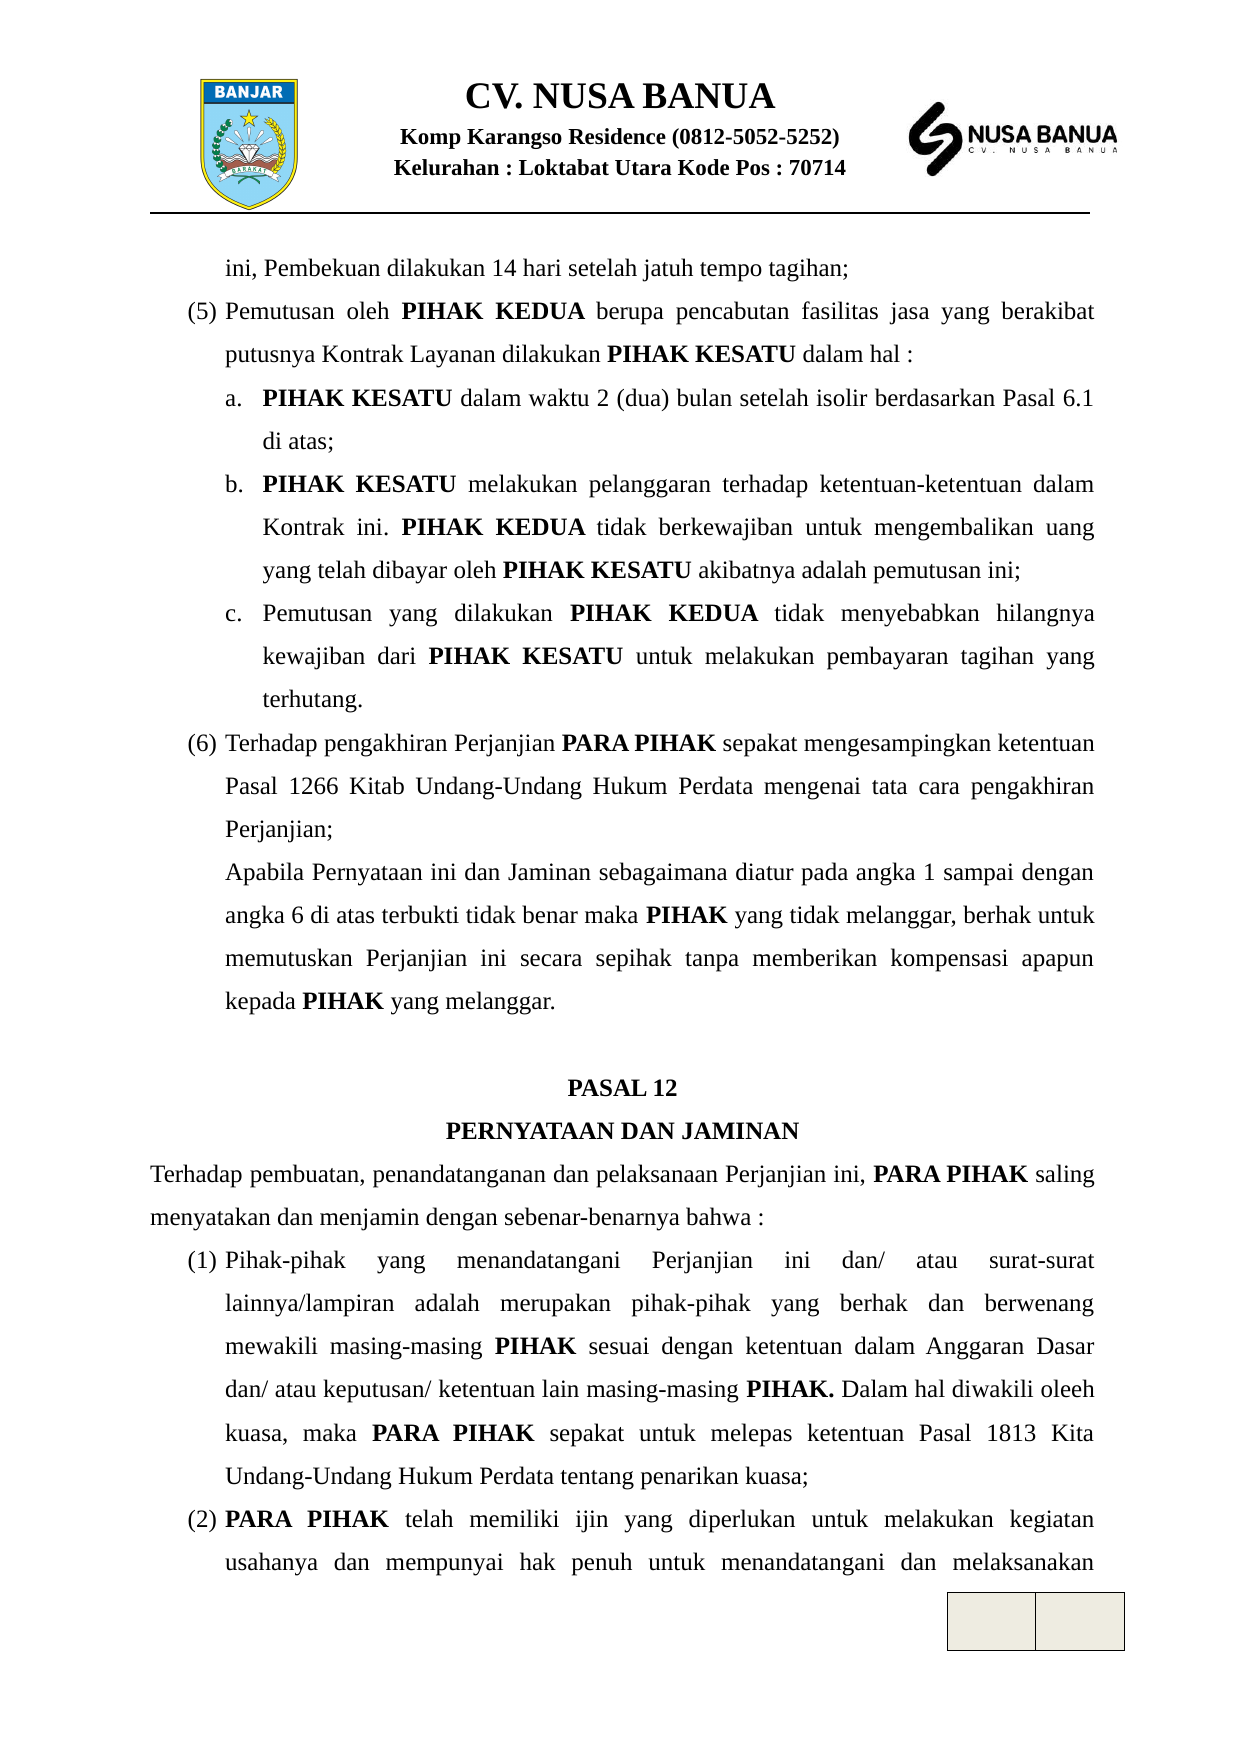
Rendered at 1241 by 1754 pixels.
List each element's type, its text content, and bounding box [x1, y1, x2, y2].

list Terhadap pengakhiran Perjanjian PARA PIHAK sepakat mengesampingkan ketentuan Pasal 1266 Kitab Undang-Undang Hukum Perdata mengenai tata cara pengakhiran Perjanjian; [187, 728, 1095, 843]
list PIHAK KESATU dalam waktu 2 (dua) bulan setelah isolir berdasarkan Pasal 6.1 di atas; [225, 383, 1095, 454]
picture [141, 63, 358, 226]
list Pemutusan oleh PIHAK KEDUA berupa pencabutan fasilitas jasa yang berakibat putusnya Kontrak Layanan dilakukan PIHAK KESATU dalam hal : [187, 296, 1095, 368]
text Terhadap pembuatan, penandatanganan dan pelaksanaan Perjanjian ini, PARA PIHAK saling menyatakan dan menjamin dengan sebenar-benarnya bahwa : [150, 1159, 1095, 1231]
text Apabila Pernyataan ini dan Jaminan sebagaimana diatur pada angka 1 sampai dengan angka 6 di atas terbukti tidak benar maka PIHAK yang tidak melanggar, berhak untuk memutuskan Perjanjian ini secara sepihak tanpa memberikan kompensasi apapun kepada PIHAK yang melanggar. [225, 857, 1095, 1015]
text PERNYATAAN DAN JAMINAN [150, 1116, 1095, 1144]
text PASAL 12 [150, 1073, 1095, 1101]
picture [906, 99, 1123, 177]
list Pihak-pihak yang menandatangani Perjanjian ini dan/ atau surat-surat lainnya/lampiran adalah merupakan pihak-pihak yang berhak dan berwenang mewakili masing-masing PIHAK sesuai dengan ketentuan dalam Anggaran Dasar dan/ atau keputusan/ ketentuan lain masing-masing PIHAK. Dalam hal diwakili oleeh kuasa, maka PARA PIHAK sepakat untuk melepas ketentuan Pasal 1813 Kita Undang-Undang Hukum Perdata tentang penarikan kuasa; [187, 1245, 1095, 1489]
list Pemutusan yang dilakukan PIHAK KEDUA tidak menyebabkan hilangnya kewajiban dari PIHAK KESATU untuk melakukan pembayaran tagihan yang terhutang. [225, 598, 1095, 713]
list PIHAK KESATU melakukan pelanggaran terhadap ketentuan-ketentuan dalam Kontrak ini. PIHAK KEDUA tidak berkewajiban untuk mengembalikan uang yang telah dibayar oleh PIHAK KESATU akibatnya adalah pemutusan ini; [225, 469, 1095, 584]
